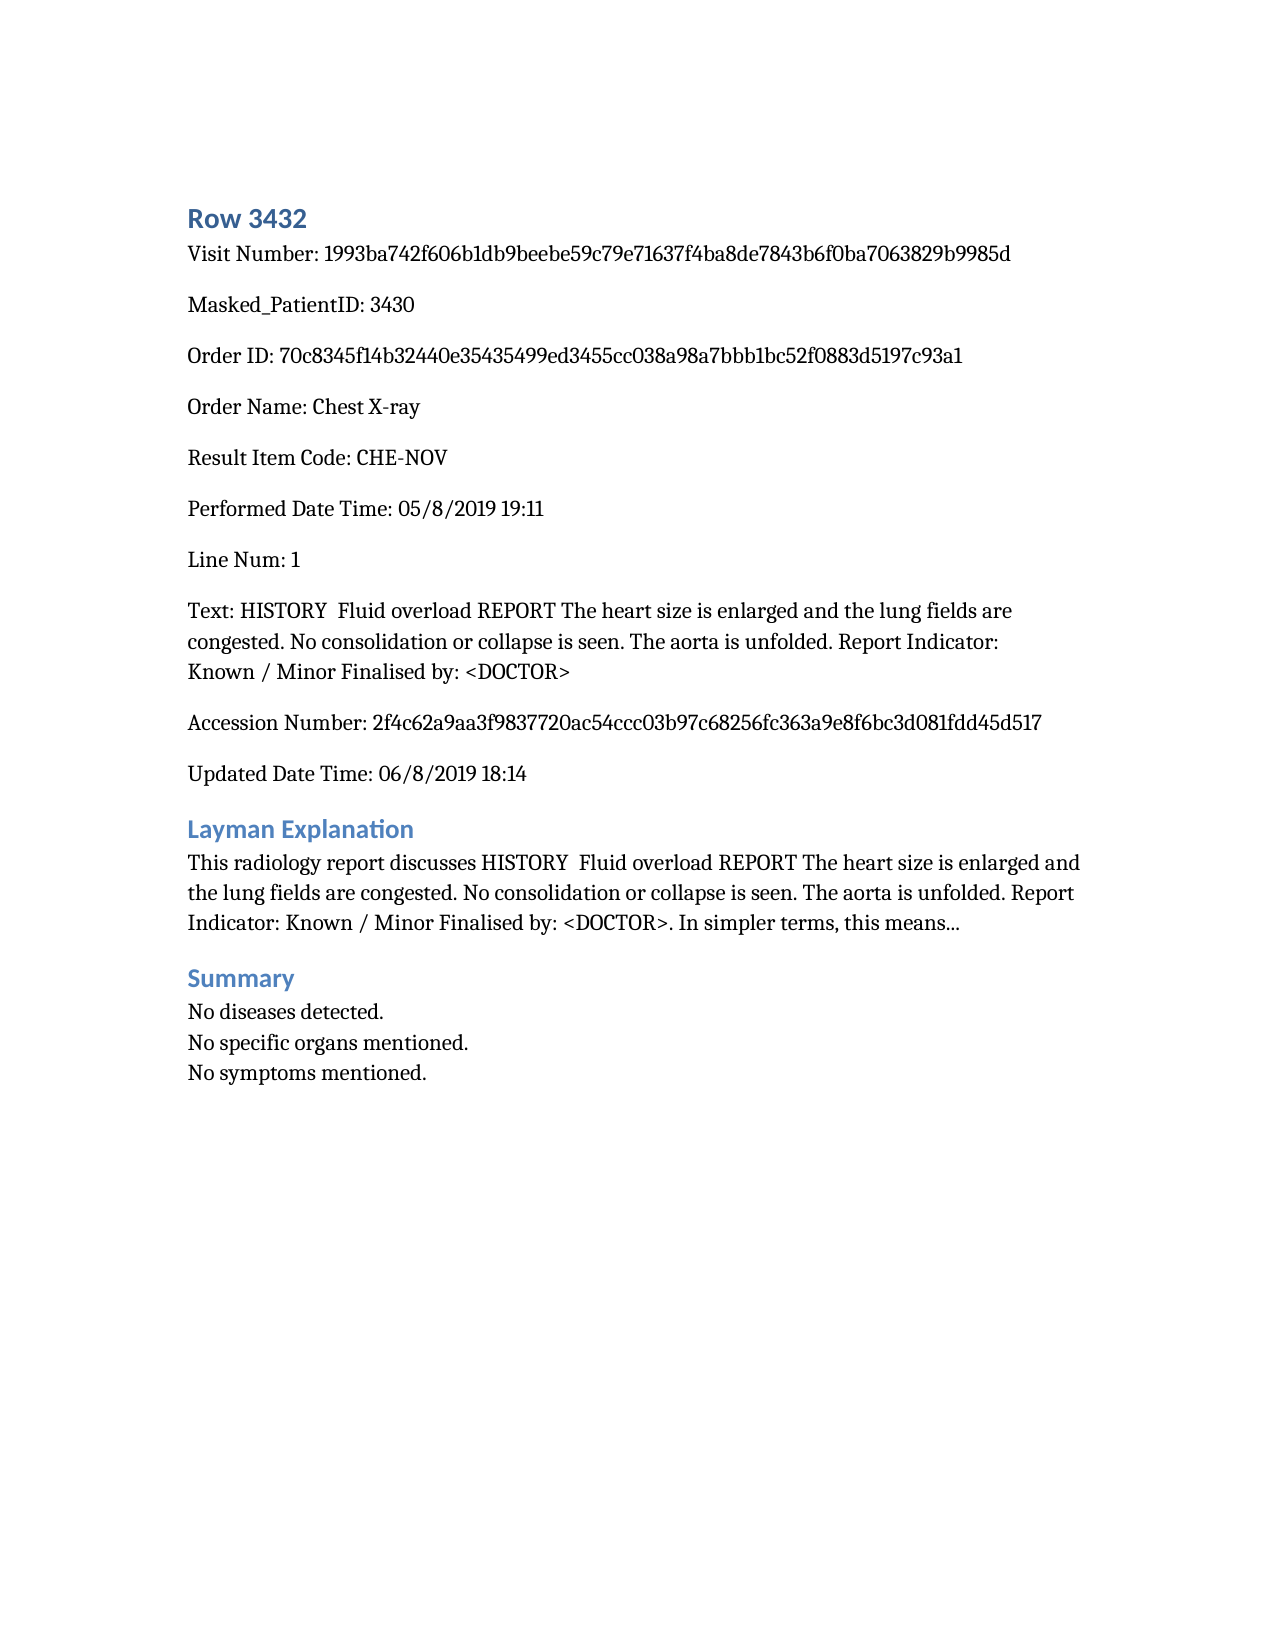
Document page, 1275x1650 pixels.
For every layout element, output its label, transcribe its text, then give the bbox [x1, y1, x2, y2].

subtitle Summary [187, 961, 1087, 994]
text This radiology report discusses HISTORY Fluid overload REPORT The heart size is enlarged and the lung fields are congested. No consolidation or collapse is seen. The aorta is unfolded. Report Indicator: Known / Minor Finalised by: <DOCTOR>. In simpler terms, this means... [187, 850, 1087, 936]
text Masked_PatientID: 3430 [187, 292, 1087, 318]
subtitle Row 3432 [187, 200, 1087, 236]
text Accession Number: 2f4c62a9aa3f9837720ac54ccc03b97c68256fc363a9e8f6bc3d081fdd45d517 [187, 710, 1087, 736]
text Order Name: Chest X-ray [187, 394, 1087, 420]
text Updated Date Time: 06/8/2019 18:14 [187, 761, 1087, 787]
text No diseases detected. No specific organs mentioned. No symptoms mentioned. [187, 999, 1087, 1086]
text Order ID: 70c8345f14b32440e35435499ed3455cc038a98a7bbb1bc52f0883d5197c93a1 [187, 343, 1087, 369]
text Result Item Code: CHE-NOV [187, 445, 1087, 471]
text Text: HISTORY Fluid overload REPORT The heart size is enlarged and the lung fields are congested. No consolidation or collapse is seen. The aorta is unfolded. Report Indicator: Known / Minor Finalised by: <DOCTOR> [187, 598, 1087, 685]
text Performed Date Time: 05/8/2019 19:11 [187, 496, 1087, 522]
subtitle Layman Explanation [187, 812, 1087, 845]
text Line Num: 1 [187, 547, 1087, 573]
text Visit Number: 1993ba742f606b1db9beebe59c79e71637f4ba8de7843b6f0ba7063829b9985d [187, 241, 1087, 267]
